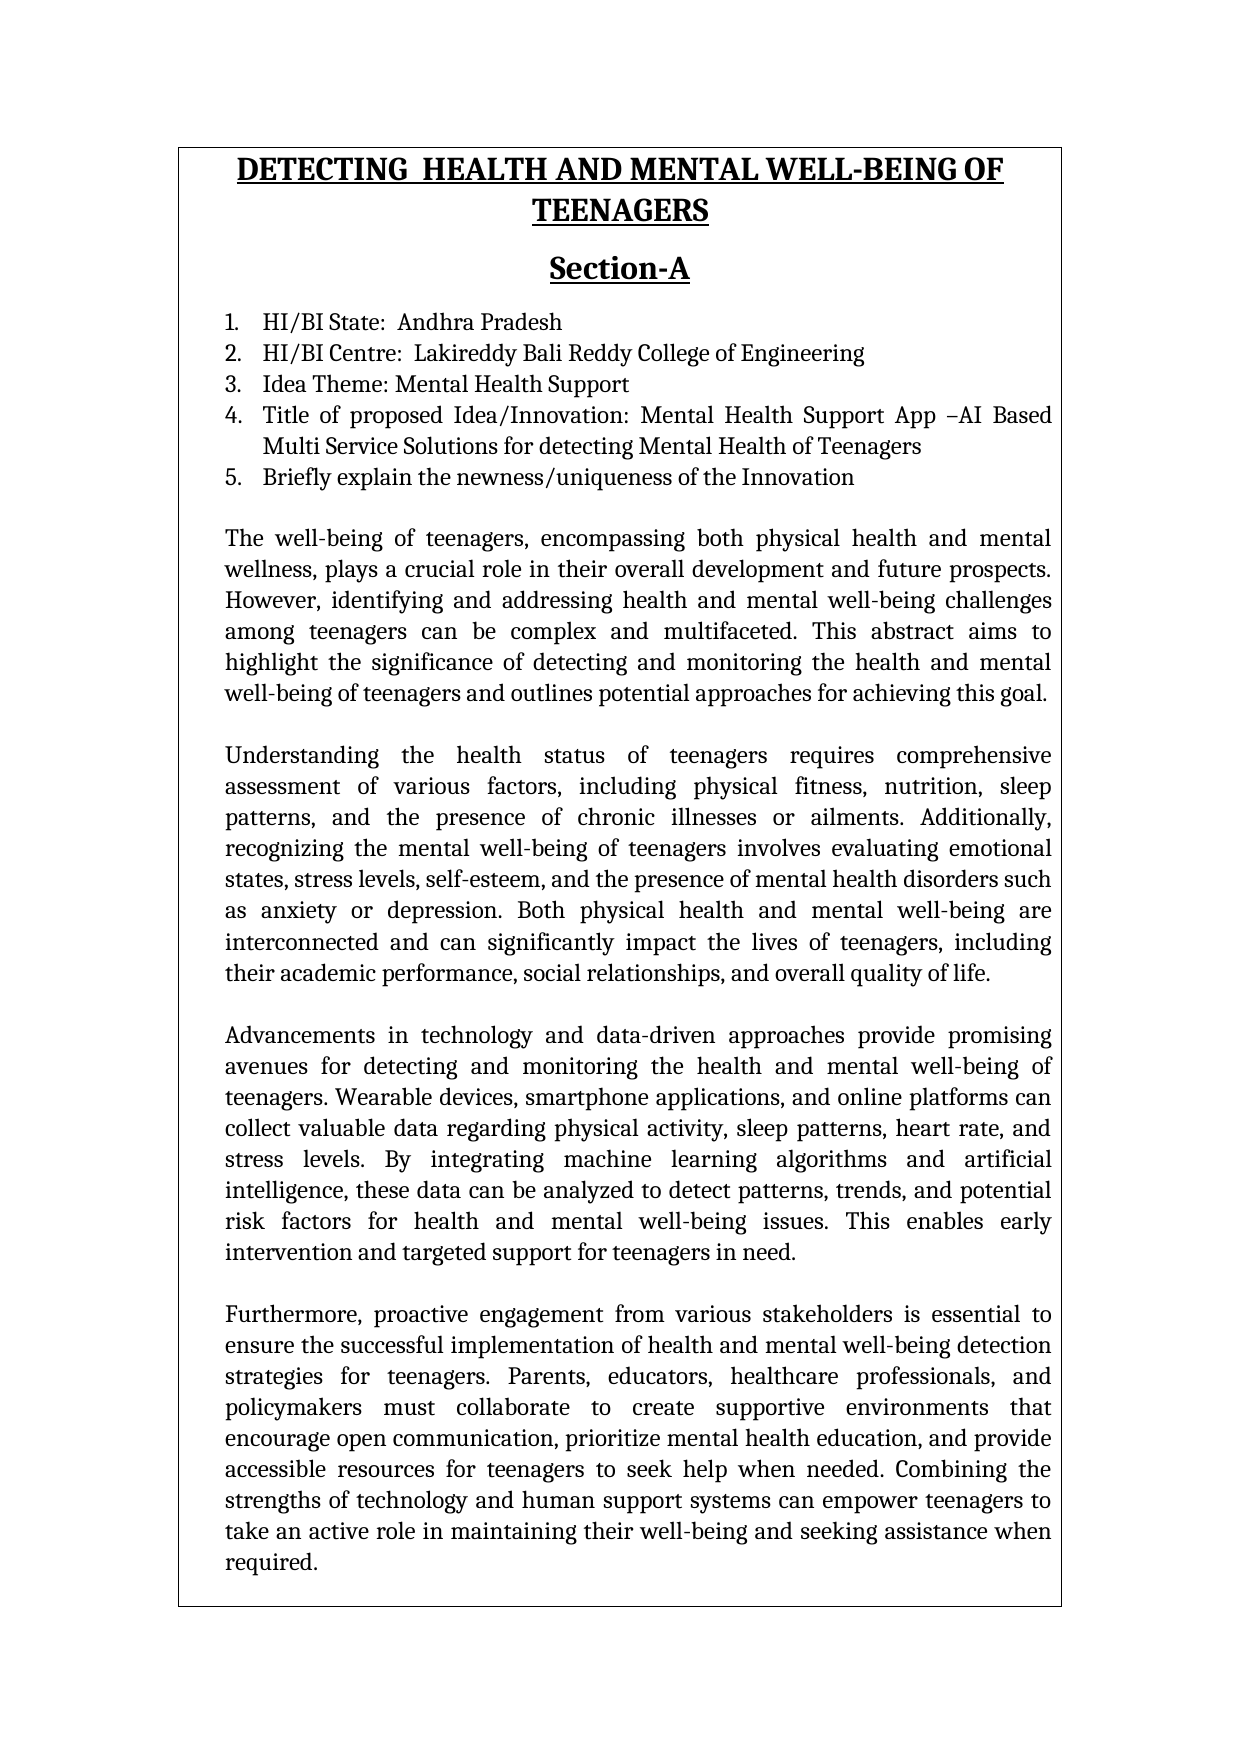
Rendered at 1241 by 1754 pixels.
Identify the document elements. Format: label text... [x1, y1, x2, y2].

list Advancements in technology and data-driven approaches provide promising avenues for detecting and monitoring the health and mental well-being of teenagers. Wearable devices, smartphone applications, and online platforms can collect valuable data regarding physical activity, sleep patterns, heart rate, and stress levels. By integrating machine learning algorithms and artificial intelligence, these data can be analyzed to detect patterns, trends, and potential risk factors for health and mental well-being issues. This enables early intervention and targeted support for teenagers in need. [225, 1021, 1053, 1267]
list HI/BI State: Andhra Pradesh [225, 307, 1053, 336]
list Understanding the health status of teenagers requires comprehensive assessment of various factors, including physical fitness, nutrition, sleep patterns, and the presence of chronic illnesses or ailments. Additionally, recognizing the mental well-being of teenagers involves evaluating emotional states, stress levels, self-esteem, and the presence of mental health disorders such as anxiety or depression. Both physical health and mental well-being are interconnected and can significantly impact the lives of teenagers, including their academic performance, social relationships, and overall quality of life. [225, 741, 1053, 987]
list Title of proposed Idea/Innovation: Mental Health Support App –AI Based Multi Service Solutions for detecting Mental Health of Teenagers [225, 401, 1053, 460]
list Idea Theme: Mental Health Support [225, 369, 1053, 398]
list Furthermore, proactive engagement from various stakeholders is essential to ensure the successful implementation of health and mental well-being detection strategies for teenagers. Parents, educators, healthcare professionals, and policymakers must collaborate to create supportive environments that encourage open communication, prioritize mental health education, and provide accessible resources for teenagers to seek help when needed. Combining the strengths of technology and human support systems can empower teenagers to take an active role in maintaining their well-being and seeking assistance when required. [225, 1300, 1053, 1577]
list The well-being of teenagers, encompassing both physical health and mental wellness, plays a crucial role in their overall development and future prospects. However, identifying and addressing health and mental well-being challenges among teenagers can be complex and multifaceted. This abstract aims to highlight the significance of detecting and monitoring the health and mental well-being of teenagers and outlines potential approaches for achieving this goal. [225, 524, 1053, 708]
text Section-A [187, 249, 1053, 288]
text DETECTING HEALTH AND MENTAL WELL-BEING OF TEENAGERS [187, 150, 1053, 230]
list HI/BI Centre: Lakireddy Bali Reddy College of Engineering [225, 338, 1053, 367]
list Briefly explain the newness/uniqueness of the Innovation [225, 463, 1053, 491]
